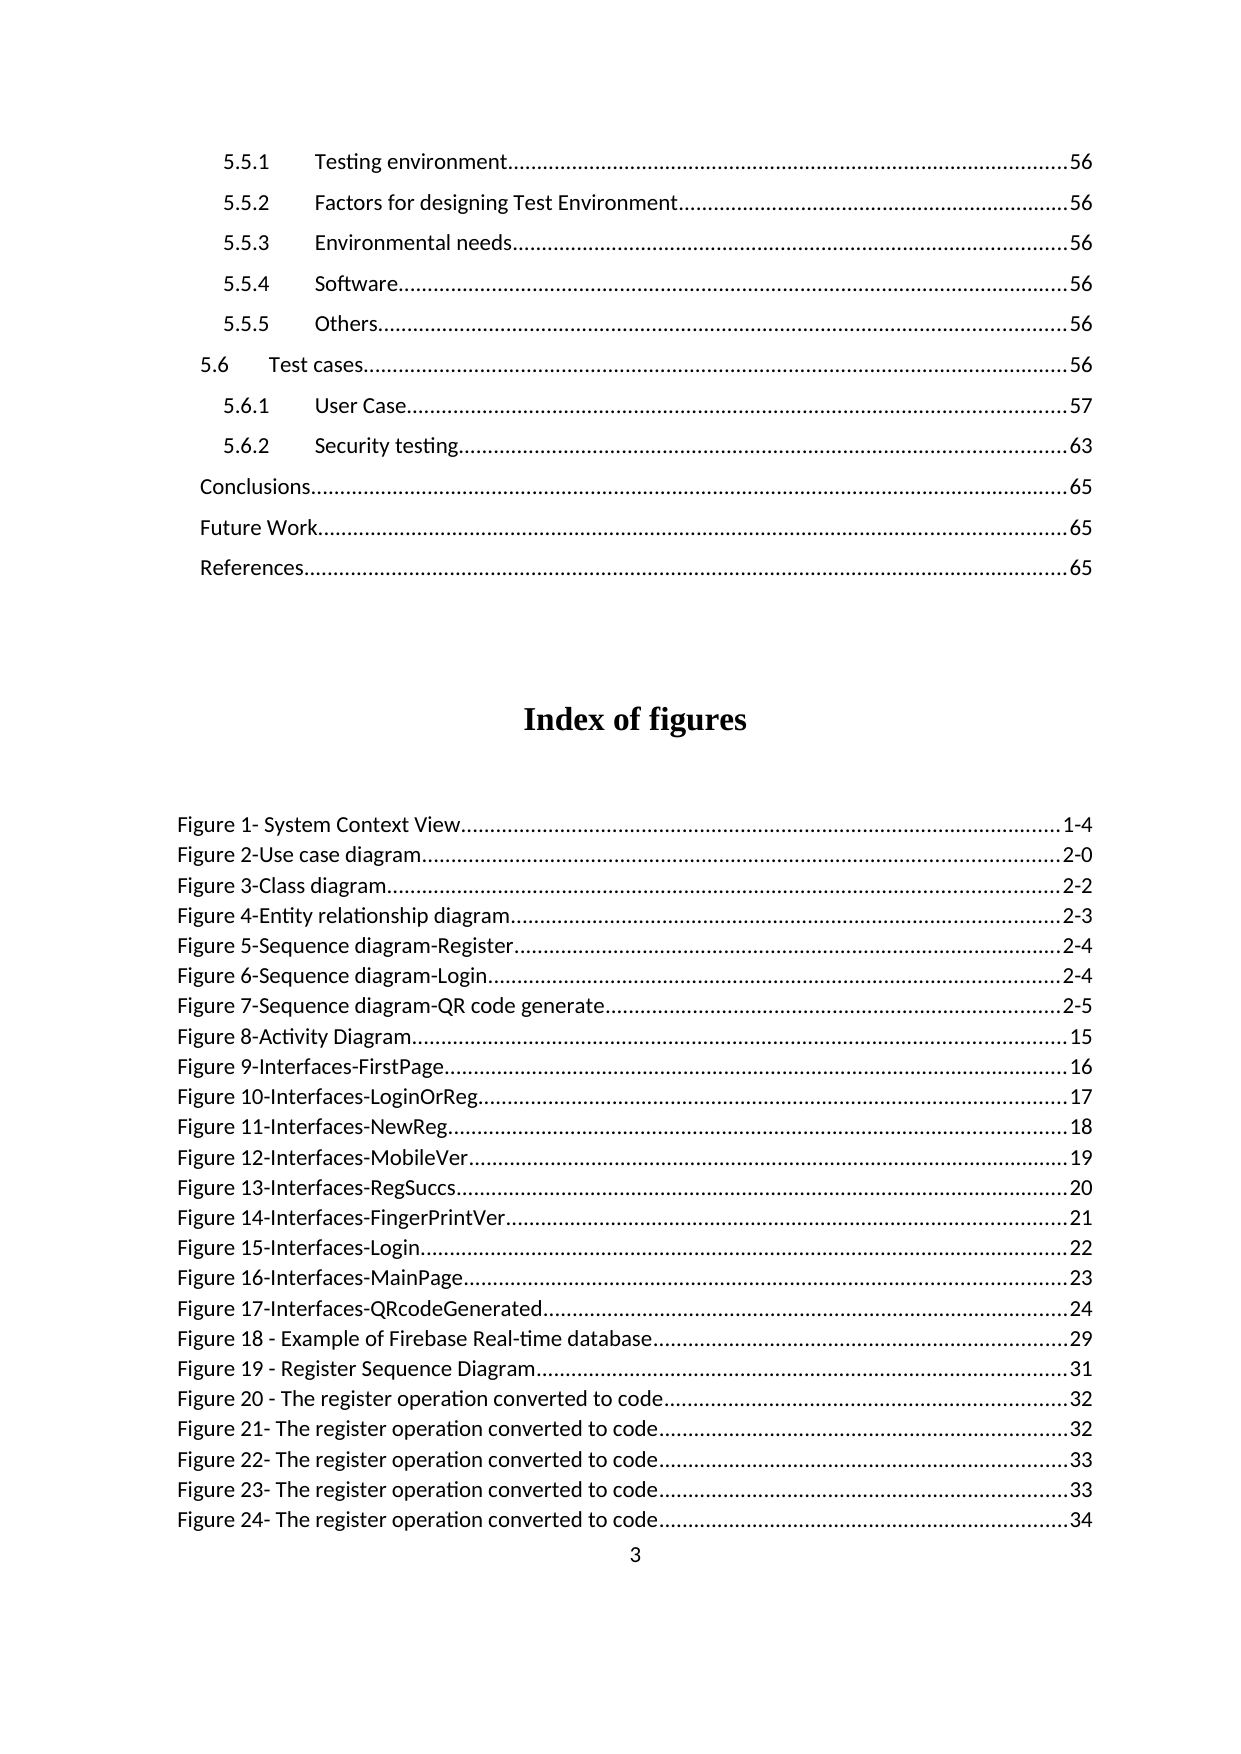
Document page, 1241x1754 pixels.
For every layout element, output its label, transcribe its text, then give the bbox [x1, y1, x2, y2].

text Figure 18 - Example of Firebase Real-time database 29 [177, 1324, 1093, 1352]
text Figure 12-Interfaces-MobileVer 19 [177, 1143, 1093, 1171]
text Figure 16-Interfaces-MainPage 23 [177, 1263, 1093, 1291]
text Figure 5-Sequence diagram-Register 2-4 [177, 931, 1093, 959]
text Future Work 65 [200, 513, 1093, 541]
text 5.6 Test cases 56 [200, 350, 1093, 378]
text Figure 11-Interfaces-NewReg 18 [177, 1112, 1093, 1140]
text Figure 6-Sequence diagram-Login 2-4 [177, 961, 1093, 989]
text Conclusions 65 [200, 472, 1093, 500]
text Figure 4-Entity relationship diagram 2-3 [177, 901, 1093, 929]
text Figure 23- The register operation converted to code 33 [177, 1475, 1093, 1503]
text Figure 7-Sequence diagram-QR code generate 2-5 [177, 992, 1093, 1019]
text Figure 21- The register operation converted to code 32 [177, 1414, 1093, 1442]
text Figure 19 - Register Sequence Diagram 31 [177, 1354, 1093, 1382]
text Figure 8-Activity Diagram 15 [177, 1022, 1093, 1050]
text Figure 10-Interfaces-LoginOrReg 17 [177, 1082, 1093, 1110]
text Figure 15-Interfaces-Login 22 [177, 1233, 1093, 1261]
text 5.5.3 Environmental needs 56 [223, 228, 1093, 256]
text Figure 2-Use case diagram 2-0 [177, 841, 1093, 868]
text Index of figures [177, 699, 1093, 738]
text 5.5.2 Factors for designing Test Environment 56 [223, 188, 1093, 216]
text Figure 17-Interfaces-QRcodeGenerated 24 [177, 1294, 1093, 1322]
text Figure 9-Interfaces-FirstPage 16 [177, 1052, 1093, 1080]
text 5.6.2 Security testing 63 [223, 431, 1093, 459]
text 5.5.4 Software 56 [223, 269, 1093, 297]
text Figure 24- The register operation converted to code 34 [177, 1505, 1093, 1533]
text 5.5.1 Testing environment 56 [223, 147, 1093, 175]
text References 65 [200, 553, 1093, 581]
text Figure 20 - The register operation converted to code 32 [177, 1384, 1093, 1412]
text Figure 3-Class diagram 2-2 [177, 871, 1093, 899]
text Figure 14-Interfaces-FingerPrintVer 21 [177, 1203, 1093, 1231]
text Figure 22- The register operation converted to code 33 [177, 1445, 1093, 1473]
text 5.5.5 Others 56 [223, 309, 1093, 337]
text 5.6.1 User Case 57 [223, 391, 1093, 419]
text Figure 13-Interfaces-RegSuccs 20 [177, 1173, 1093, 1201]
text Figure 1- System Context View 1-4 [177, 810, 1093, 838]
